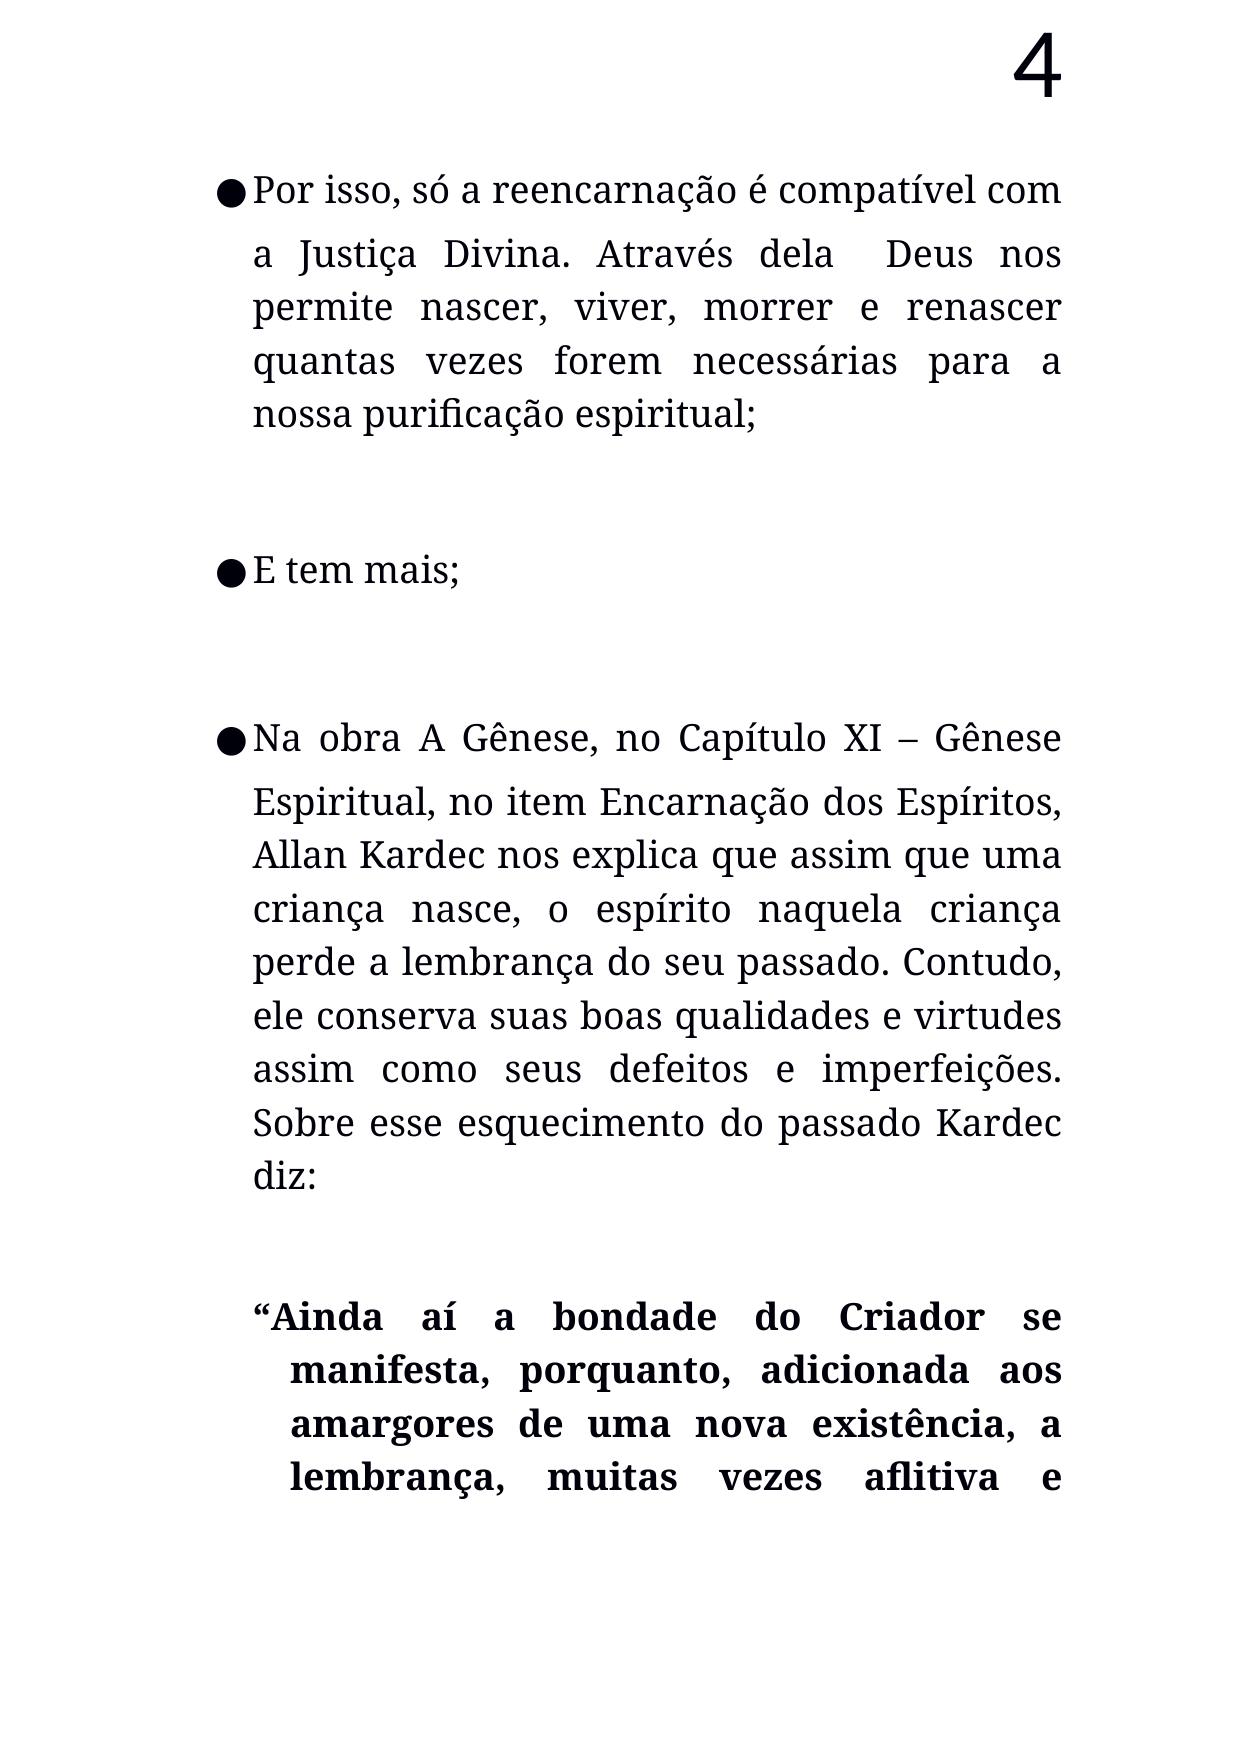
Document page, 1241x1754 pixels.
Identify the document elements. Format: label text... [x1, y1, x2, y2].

list Por isso, só a reencarnação é compatível com a Justiça Divina. Através dela Deus nos permite nascer, viver, morrer e renascer quantas vezes forem necessárias para a nossa purificação espiritual; [215, 148, 1063, 439]
list Na obra A Gênese, no Capítulo XI – Gênese Espiritual, no item Encarnação dos Espíritos, Allan Kardec nos explica que assim que uma criança nasce, o espírito naquela criança perde a lembrança do seu passado. Contudo, ele conserva suas boas qualidades e virtudes assim como seus defeitos e imperfeições. Sobre esse esquecimento do passado Kardec diz: [215, 696, 1063, 1201]
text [252, 1290, 1063, 1502]
list E tem mais; [215, 528, 1063, 605]
